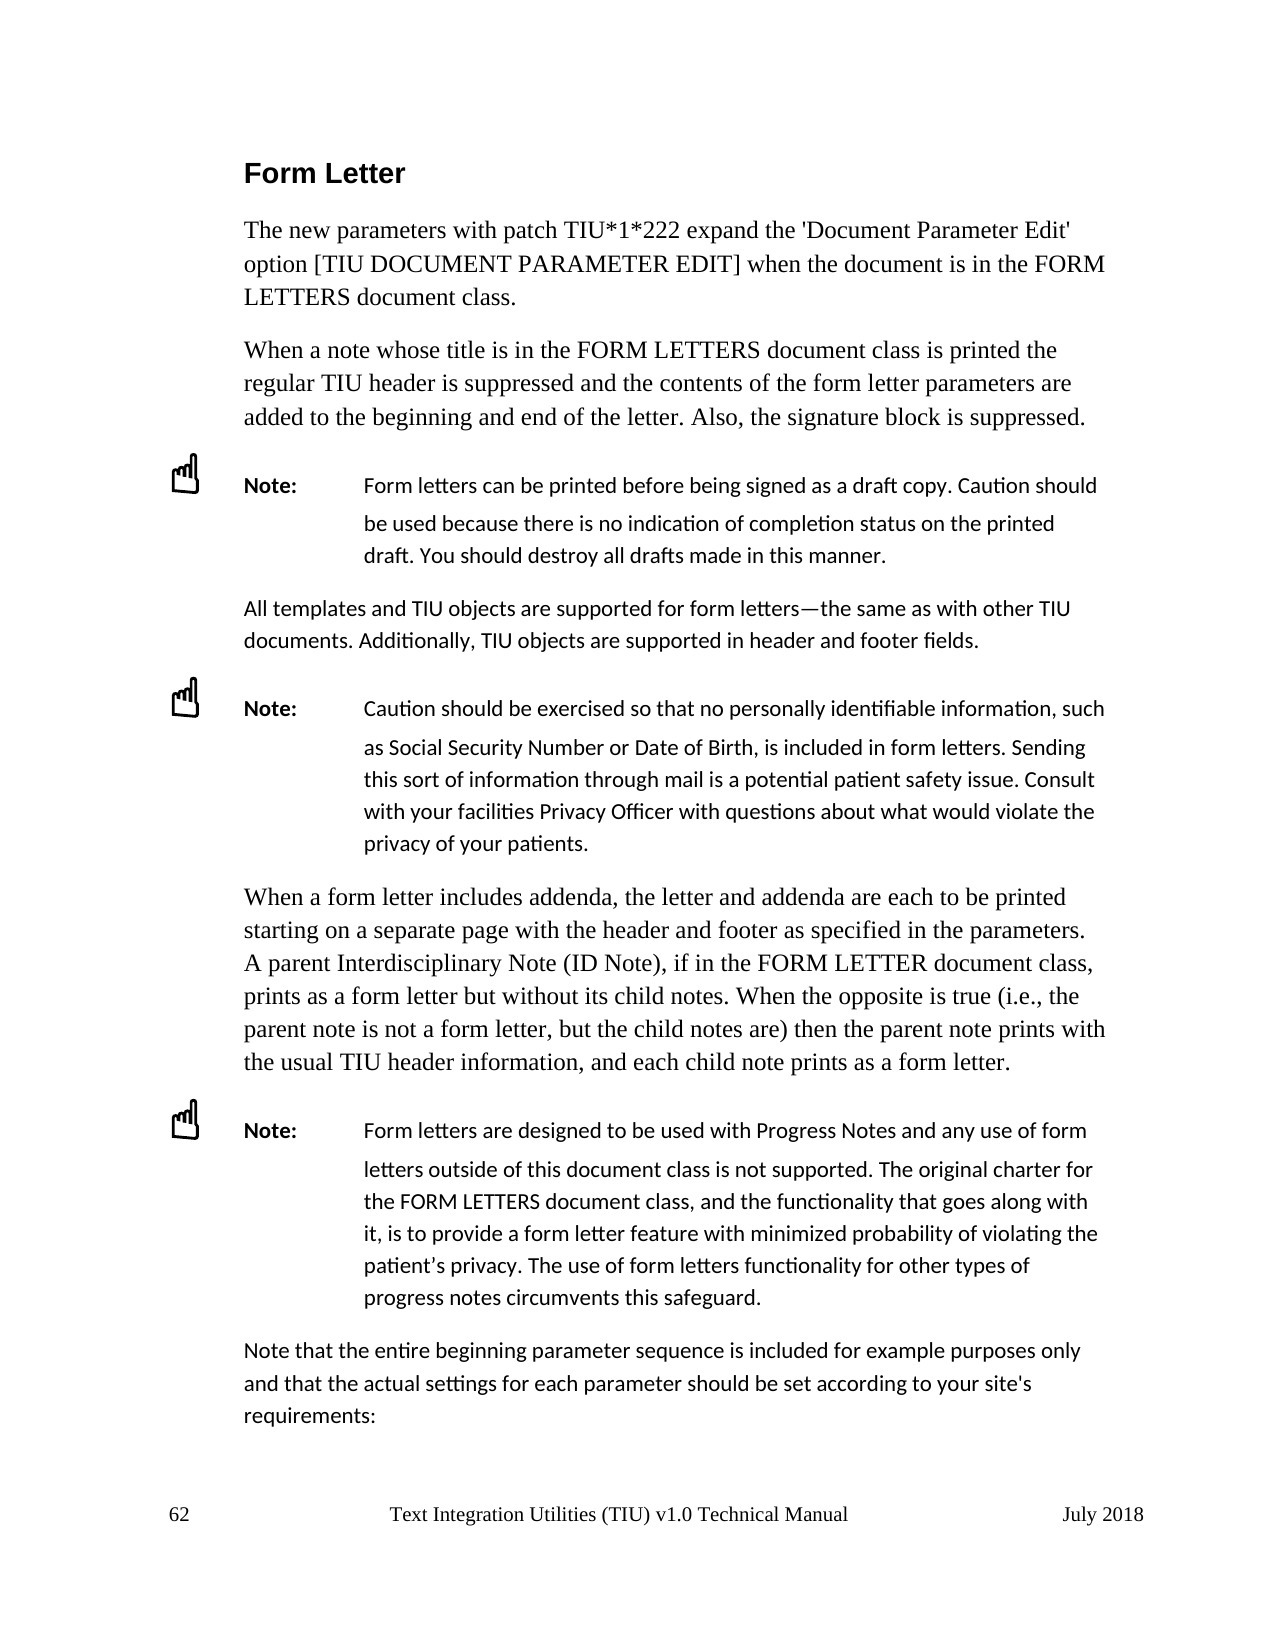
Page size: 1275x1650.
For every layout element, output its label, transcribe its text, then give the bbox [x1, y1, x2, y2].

text When a form letter includes addenda, the letter and addenda are each to be printed starting on a separate page with the header and footer as specified in the parameters. A parent Interdisciplinary Note (ID Note), if in the FORM LETTER document class, prints as a form letter but without its child notes. When the opposite is true (i.e., the parent note is not a form letter, but the child notes are) then the parent note prints with the usual TIU header information, and each child note prints as a form letter. [244, 882, 1106, 1076]
text All templates and TIU objects are supported for form letters—the same as with other TIU documents. Additionally, TIU objects are supported in header and footer fields. [244, 594, 1106, 654]
text Note: Form letters can be printed before being signed as a draft copy. Caution should be used because there is no indication of completion status on the printed draft. You should destroy all drafts made in this manner. [169, 455, 1106, 569]
text Form Letter [244, 156, 1106, 190]
text Note: Form letters are designed to be used with Progress Notes and any use of form letters outside of this document class is not supported. The original charter for the FORM LETTERS document class, and the functionality that goes along with it, is to provide a form letter feature with minimized probability of violating the patient’s privacy. The use of form letters functionality for other types of progress notes circumvents this safeguard. [169, 1101, 1106, 1311]
text Note: Caution should be exercised so that no personally identifiable information, such as Social Security Number or Date of Birth, is included in form letters. Sending this sort of information through mail is a potential patient safety issue. Consult with your facilities Privacy Officer with questions about what would violate the privacy of your patients. [169, 679, 1106, 857]
text When a note whose title is in the FORM LETTERS document class is printed the regular TIU header is suppressed and the contents of the form letter parameters are added to the beginning and end of the letter. Also, the signature block is suppressed. [244, 336, 1106, 430]
text The new parameters with patch TIU*1*222 expand the 'Document Parameter Edit' option [TIU DOCUMENT PARAMETER EDIT] when the document is in the FORM LETTERS document class. [244, 216, 1106, 310]
text Note that the entire beginning parameter sequence is included for example purposes only and that the actual settings for each parameter should be set according to your site's requirements: [244, 1336, 1106, 1429]
